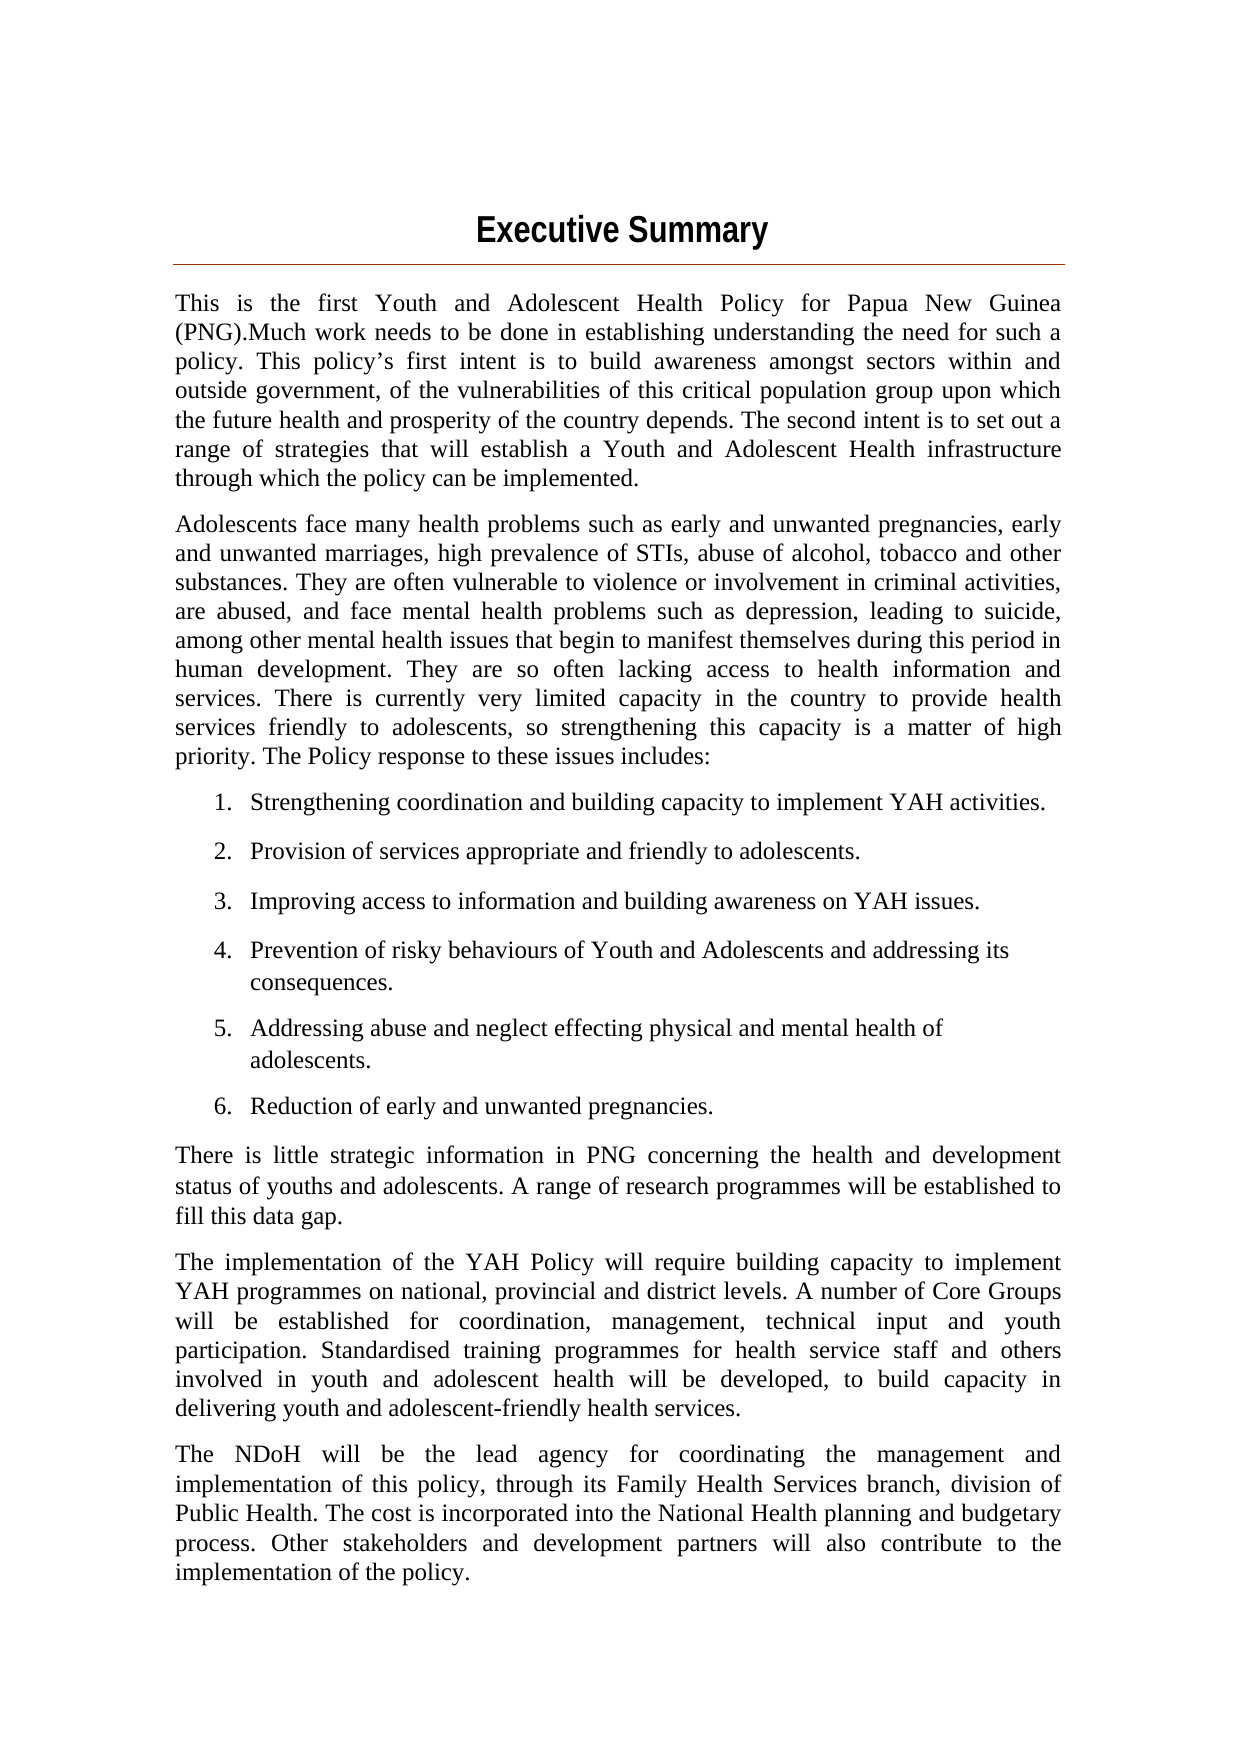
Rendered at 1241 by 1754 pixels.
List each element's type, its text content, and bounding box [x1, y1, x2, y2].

list Strengthening coordination and building capacity to implement YAH activities. [213, 787, 1090, 816]
list Provision of services appropriate and friendly to adolescents. [213, 836, 1090, 865]
list Improving access to information and building awareness on YAH issues. [213, 886, 1090, 914]
list Addressing abuse and neglect effecting physical and mental health of adolescents. [213, 1013, 1062, 1074]
text This is the first Youth and Adolescent Health Policy for Papua New Guinea (PNG).Much work needs to be done in establishing understanding the need for such a policy. This policy’s first intent is to build awareness amongst sectors within and outside government, of the vulnerabilities of this critical population group upon which the future health and prosperity of the country depends. The second intent is to set out a range of strategies that will establish a Youth and Adolescent Health infrastructure through which the policy can be implemented. [175, 288, 1062, 492]
text There is little strategic information in PNG concerning the health and development status of youths and adolescents. A range of research programmes will be established to fill this data gap. [175, 1140, 1062, 1230]
list Prevention of risky behaviours of Youth and Adolescents and addressing its consequences. [213, 935, 1062, 996]
list Reduction of early and unwanted pregnancies. [213, 1091, 1090, 1120]
text Executive Summary [150, 207, 1094, 250]
text The NDoH will be the lead agency for coordinating the management and implementation of this policy, through its Family Health Services branch, division of Public Health. The cost is incorporated into the National Health planning and budgetary process. Other stakeholders and development partners will also contribute to the implementation of the policy. [175, 1439, 1062, 1586]
text The implementation of the YAH Policy will require building capacity to implement YAH programmes on national, provincial and district levels. A number of Core Groups will be established for coordination, management, technical input and youth participation. Standardised training programmes for health service staff and others involved in youth and adolescent health will be developed, to build capacity in delivering youth and adolescent-friendly health services. [175, 1247, 1062, 1422]
text Adolescents face many health problems such as early and unwanted pregnancies, early and unwanted marriages, high prevalence of STIs, abuse of alcohol, tobacco and other substances. They are often vulnerable to violence or involvement in criminal activities, are abused, and face mental health problems such as depression, leading to suicide, among other mental health issues that begin to manifest themselves during this period in human development. They are so often lacking access to health information and services. There is currently very limited capacity in the country to provide health services friendly to adolescents, so strengthening this capacity is a matter of high priority. The Policy response to these issues includes: [175, 509, 1062, 769]
